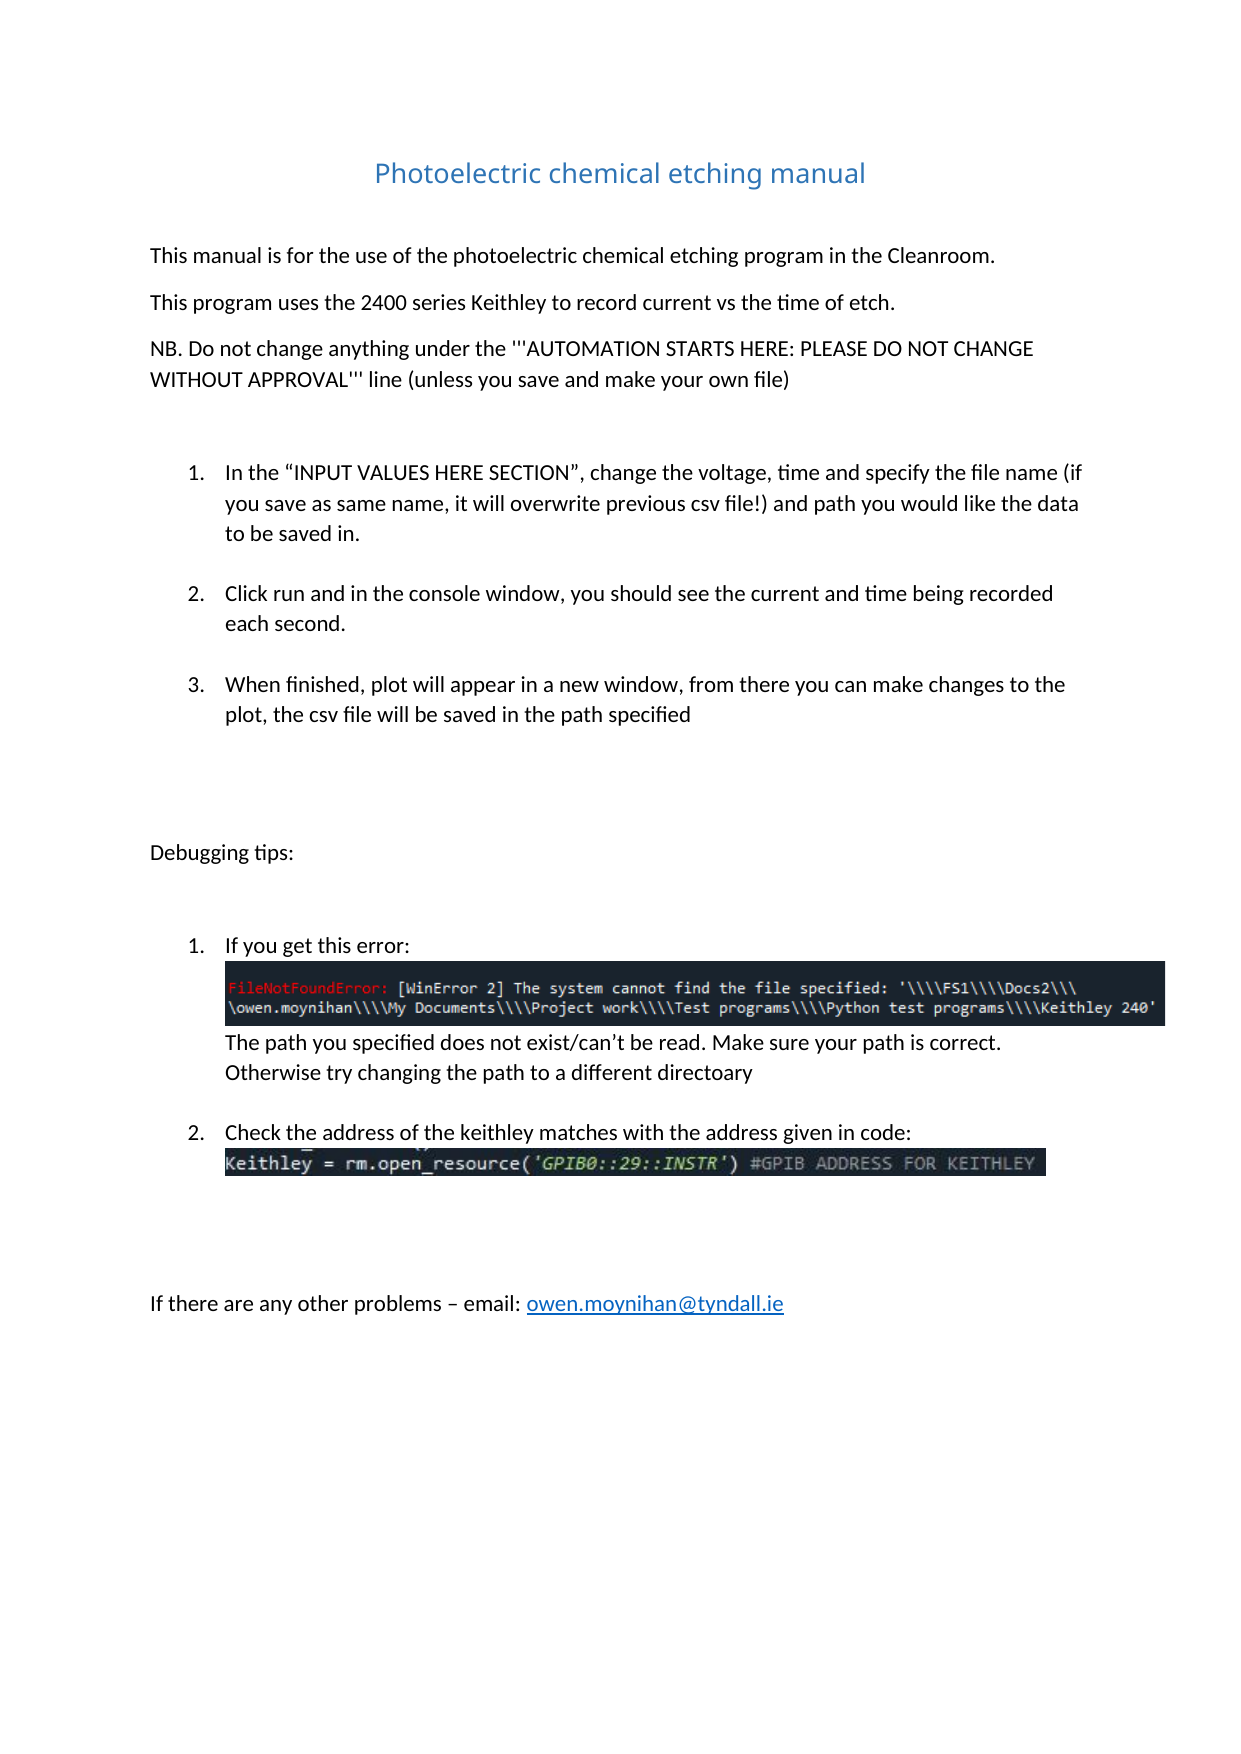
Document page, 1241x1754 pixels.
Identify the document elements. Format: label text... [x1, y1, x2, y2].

list If you get this error: [187, 931, 1090, 959]
text If there are any other problems – email: owen.moynihan@tyndall.ie [150, 1289, 1090, 1317]
list The path you specified does not exist/can’t be read. Make sure your path is correct. Otherwise try changing the path to a different directoary [225, 1028, 1090, 1086]
list When finished, plot will appear in a new window, from there you can make changes to the plot, the csv file will be saved in the path specified [187, 670, 1090, 728]
subtitle Photoelectric chemical etching manual [150, 154, 1090, 191]
list Click run and in the console window, you should see the current and time being recorded each second. [187, 579, 1090, 638]
picture [225, 1148, 1046, 1176]
picture [225, 961, 1166, 1026]
text Debugging tips: [150, 838, 1090, 866]
text NB. Do not change anything under the '''AUTOMATION STARTS HERE: PLEASE DO NOT CHANGE WITHOUT APPROVAL''' line (unless you save and make your own file) [150, 334, 1090, 393]
text This manual is for the use of the photoelectric chemical etching program in the Cleanroom. [150, 241, 1090, 269]
text This program uses the 2400 series Keithley to record current vs the time of etch. [150, 288, 1090, 316]
list In the “INPUT VALUES HERE SECTION”, change the voltage, time and specify the file name (if you save as same name, it will overwrite previous csv file!) and path you would like the data to be saved in. [187, 458, 1090, 547]
